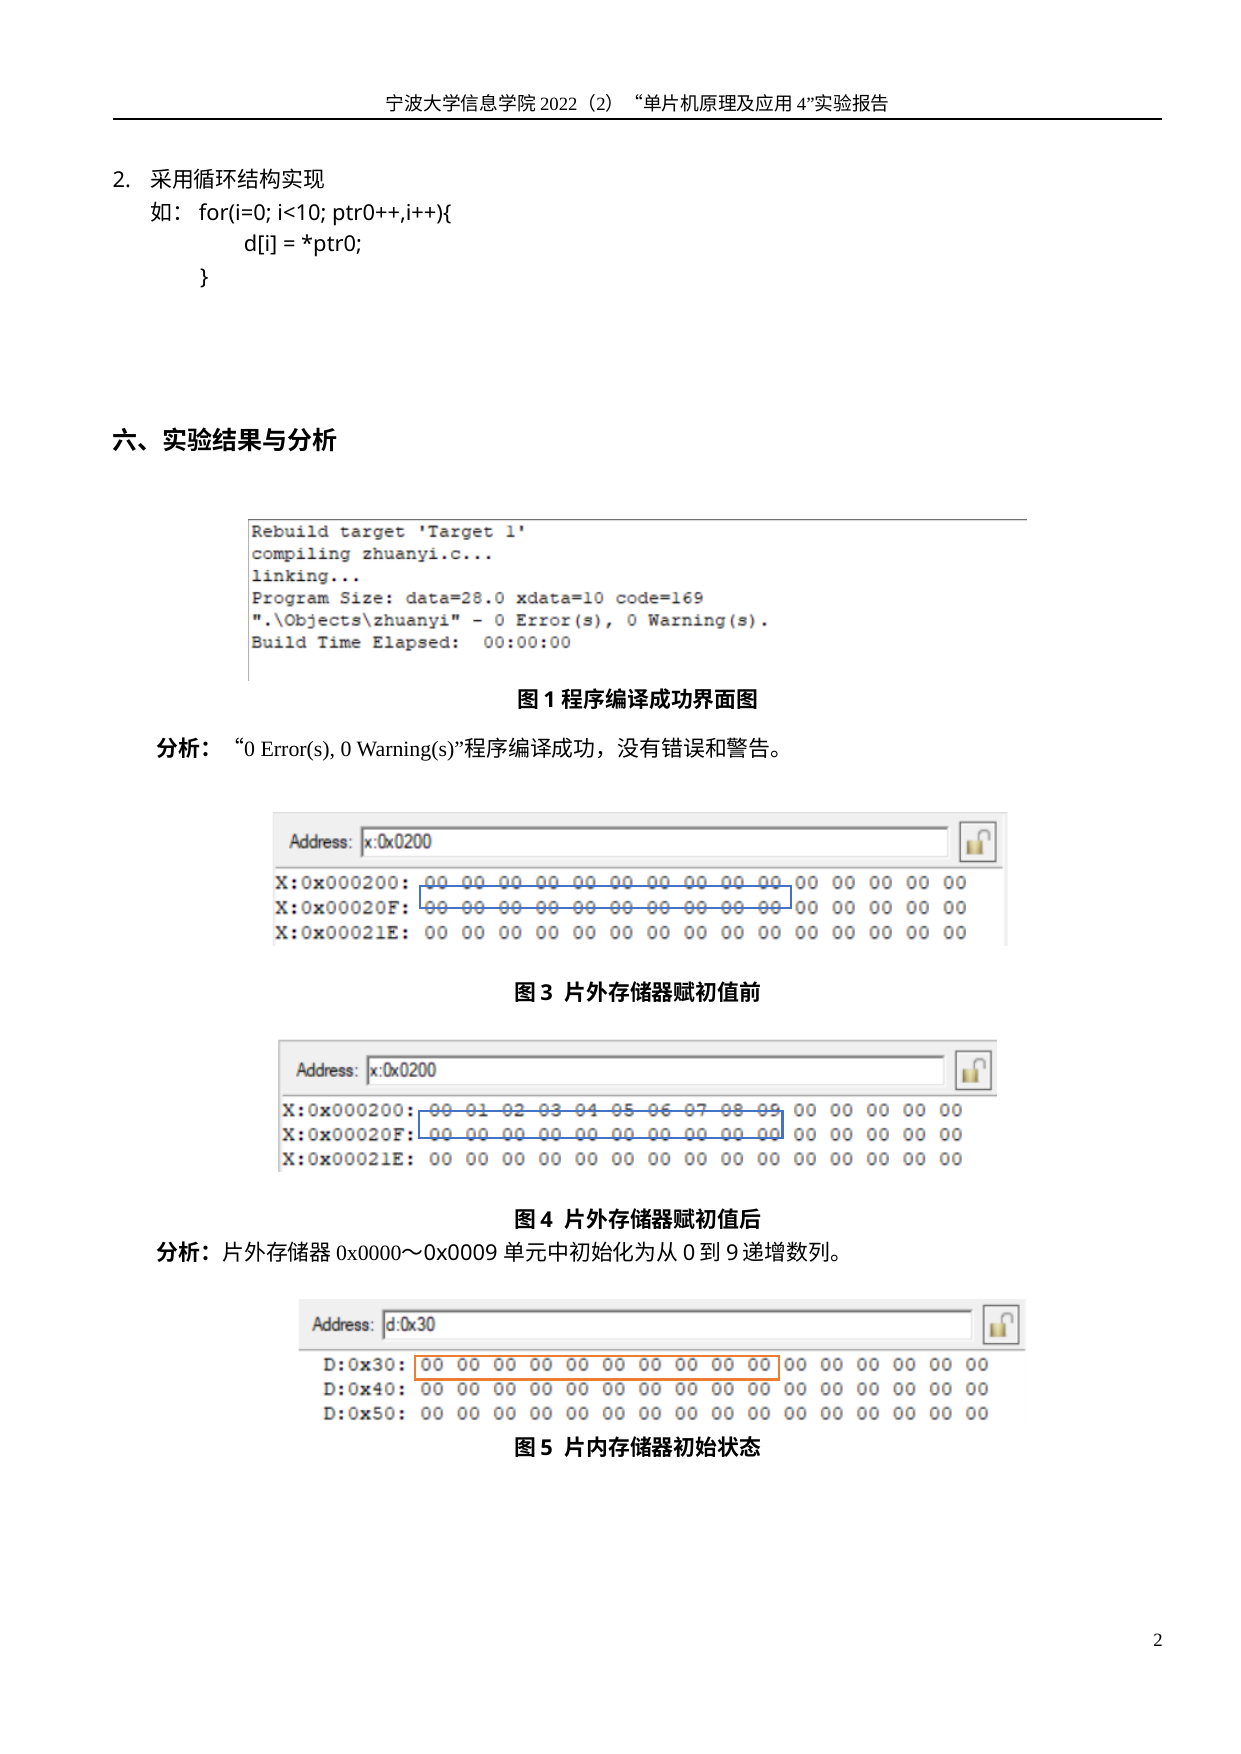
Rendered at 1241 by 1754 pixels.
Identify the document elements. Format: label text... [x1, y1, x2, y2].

text d[i] = *ptr0; [150, 227, 1162, 259]
text 如： for(i=0; i<10; ptr0++,i++){ [150, 194, 1162, 227]
text 图4 片外存储器赋初值后 [112, 1202, 1162, 1234]
text 分析：“0 Error(s), 0 Warning(s)”程序编译成功，没有错误和警告。 [112, 731, 1162, 763]
list 采用循环结构实现 [112, 162, 1162, 194]
picture [272, 812, 1008, 946]
text 六、实验结果与分析 [112, 406, 1162, 471]
text 分析：片外存储器0x0000～0x0009 单元中初始化为从0到9递增数列。 [112, 1234, 1162, 1267]
text 图5 片内存储器初始状态 [112, 1429, 1162, 1462]
picture [298, 1299, 1027, 1425]
text } [150, 259, 1162, 292]
picture [248, 519, 1027, 681]
picture [278, 1039, 997, 1172]
text 图3 片外存储器赋初值前 [112, 974, 1162, 1007]
text 图1 程序编译成功界面图 [112, 682, 1162, 714]
